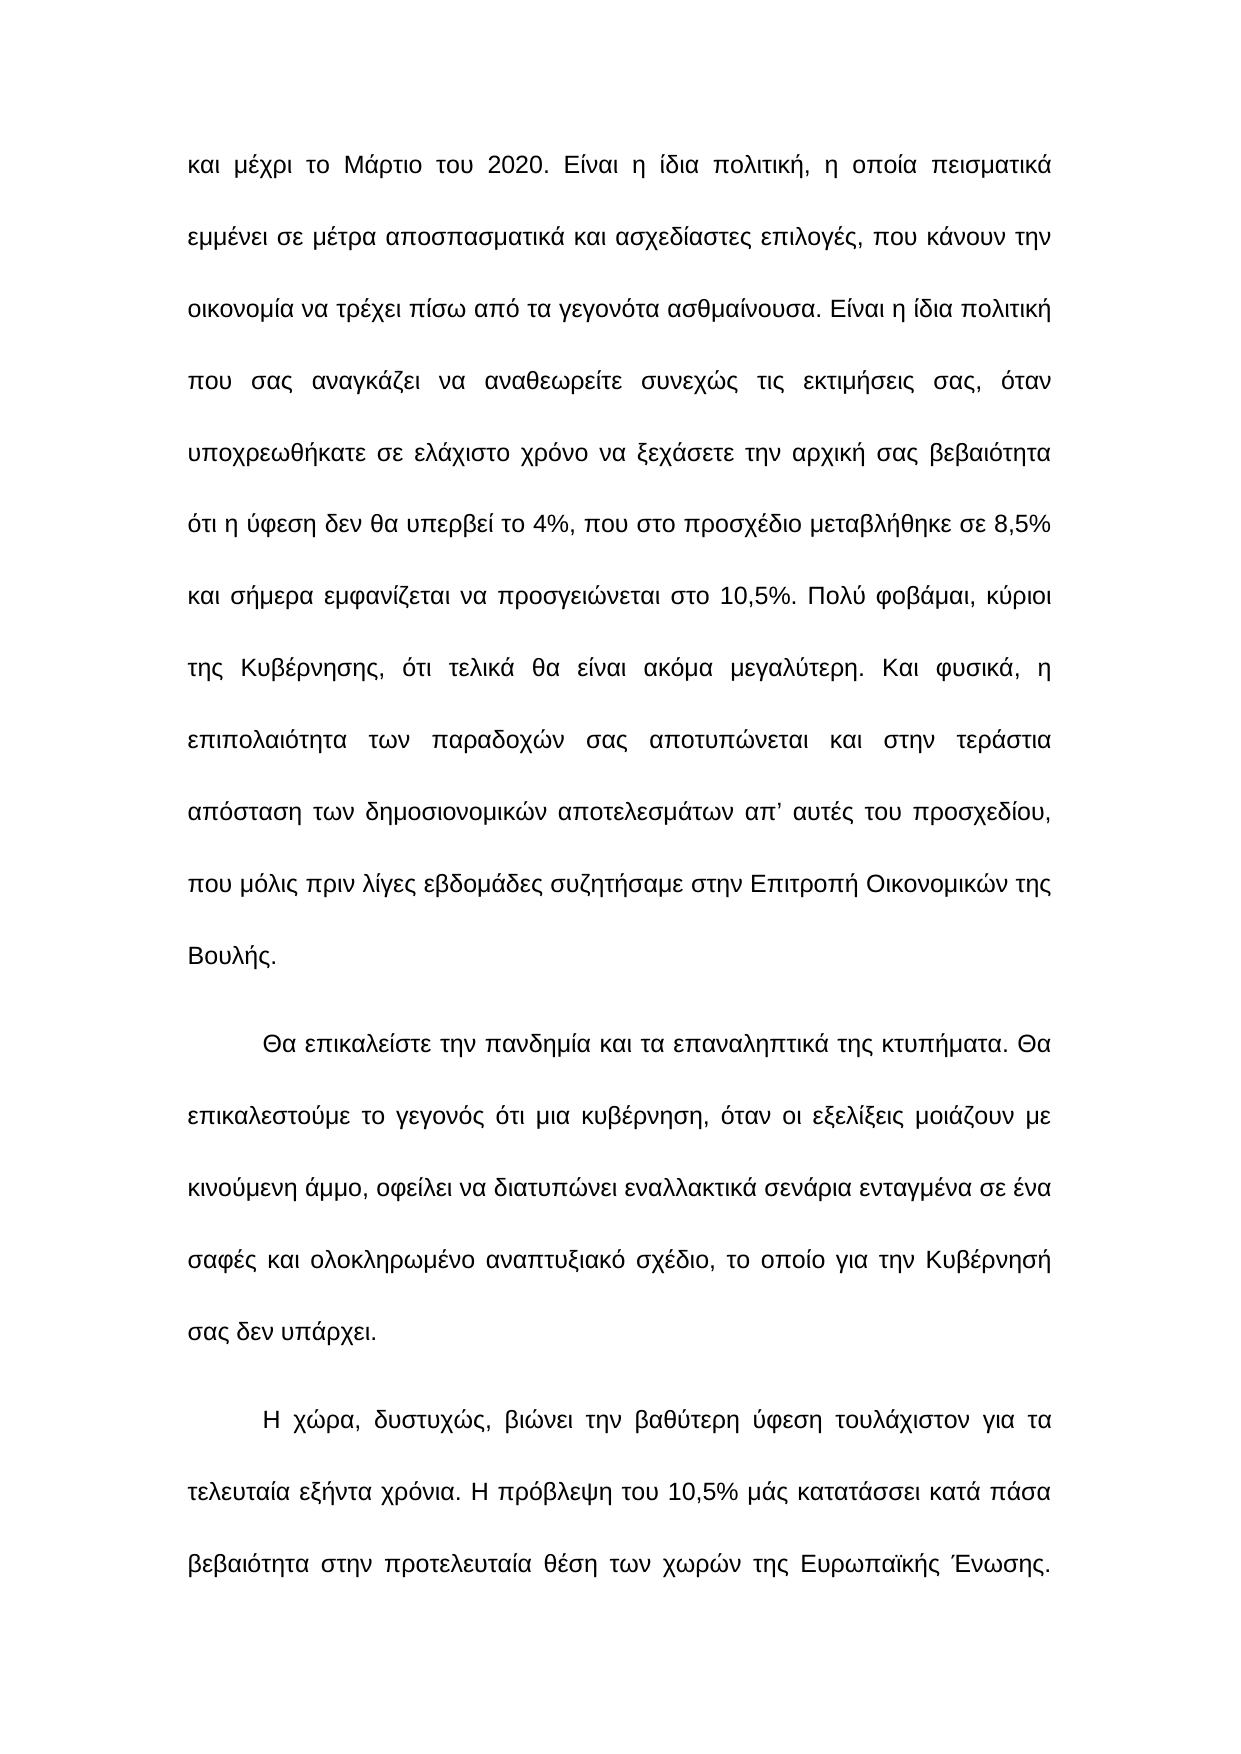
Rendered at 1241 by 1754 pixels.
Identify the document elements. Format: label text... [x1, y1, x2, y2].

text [187, 150, 1053, 969]
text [187, 1405, 1053, 1578]
text Θα επικαλείστε την πανδημία και τα επαναληπτικά της κτυπήματα. Θα επικαλεστούμε το γεγονός ότι μια κυβέρνηση, όταν οι εξελίξεις μοιάζουν με κινούμενη άμμο, οφείλει να διατυπώνει εναλλακτικά σενάρια ενταγμένα σε ένα σαφές και ολοκληρωμένο αναπτυξιακό σχέδιο, το οποίο για την Κυβέρνησή σας δεν υπάρχει. [187, 1029, 1053, 1345]
